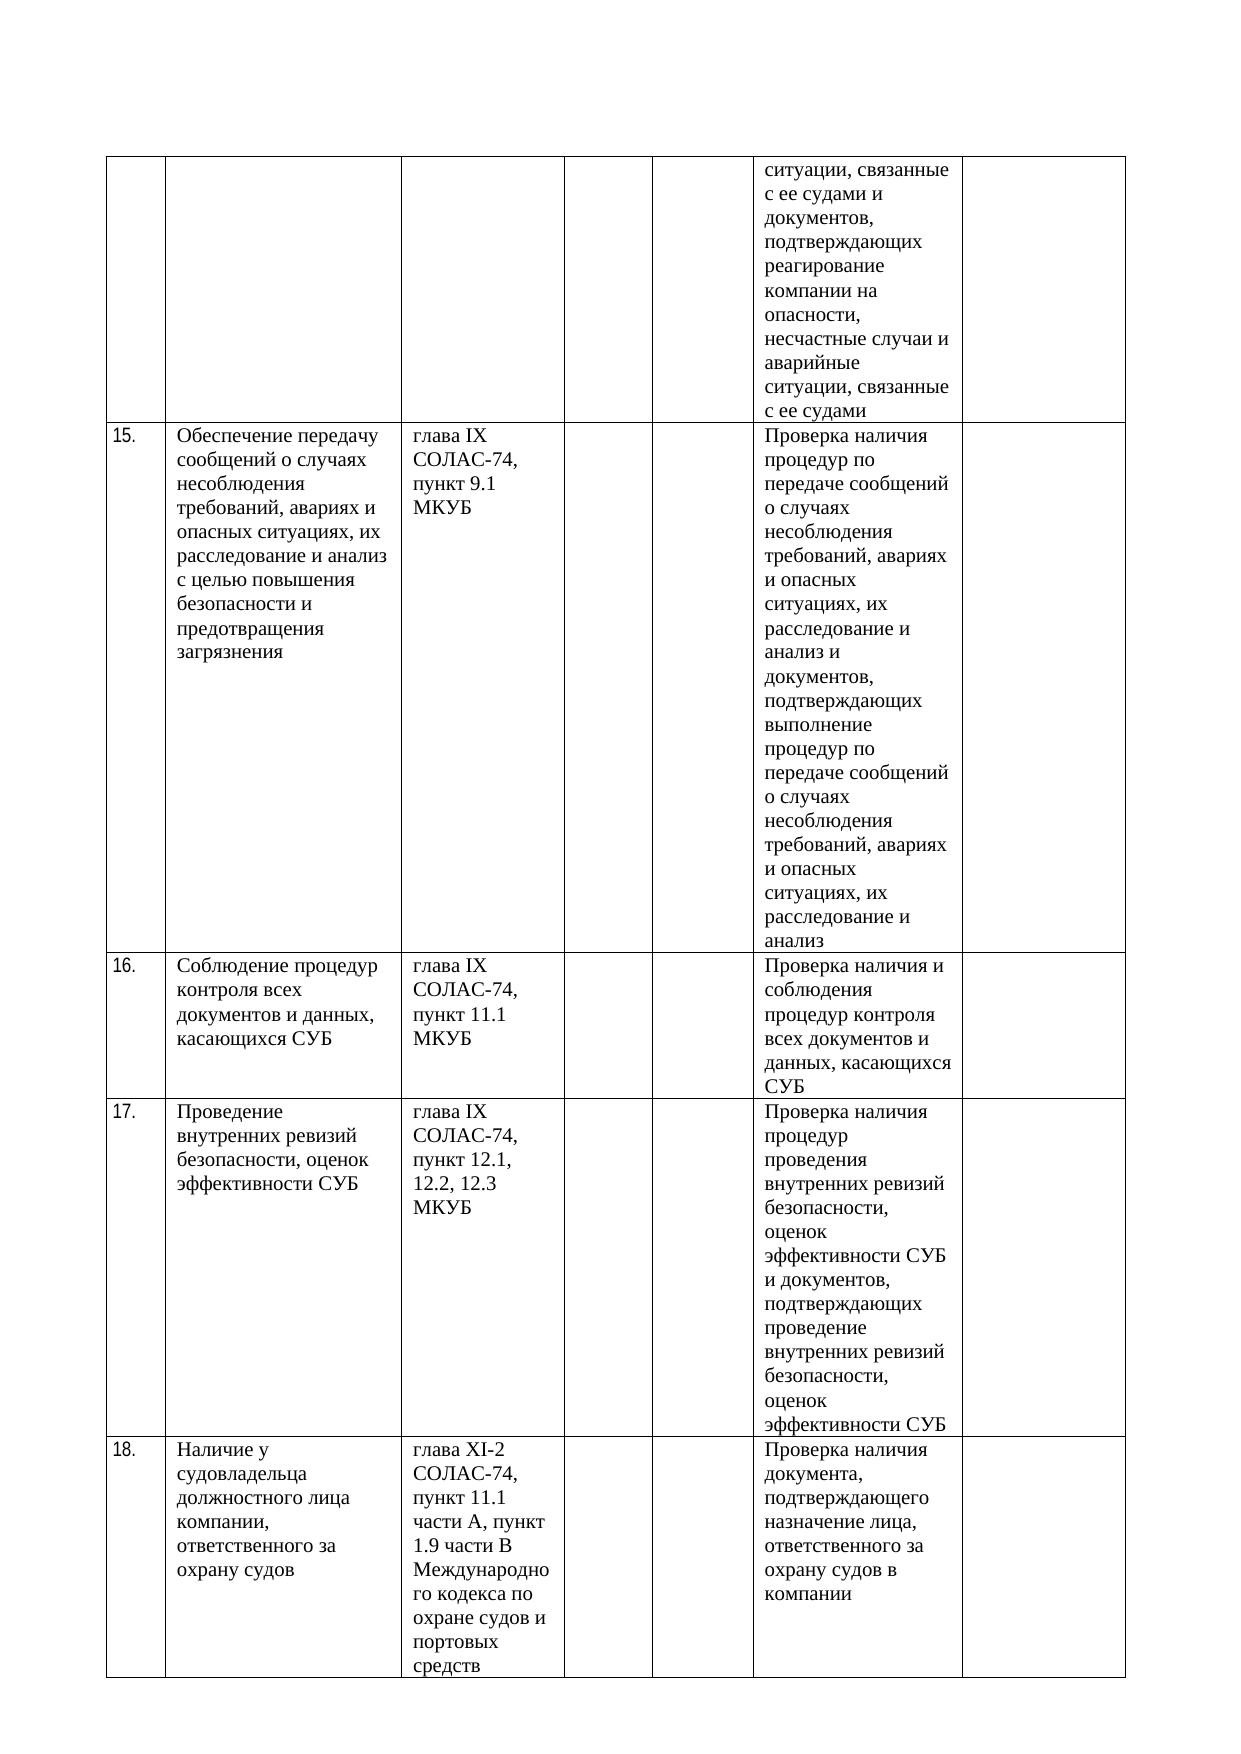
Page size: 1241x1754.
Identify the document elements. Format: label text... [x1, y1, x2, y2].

table_cell [565, 953, 652, 1098]
table_cell Проверка наличия процедур проведения внутренних ревизий безопасности, оценок эффективности СУБ и документов, подтверждающих проведение внутренних ревизий безопасности, оценок эффективности СУБ [754, 1099, 962, 1436]
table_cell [402, 1437, 564, 1677]
table_cell Проведение внутренних ревизий безопасности, оценок эффективности СУБ [166, 1099, 401, 1436]
table_cell [565, 1099, 652, 1436]
table_cell глава IX СОЛАС-74, пункт 9.1 МКУБ [402, 423, 564, 952]
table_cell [166, 1437, 401, 1677]
table_cell [963, 1099, 1125, 1436]
table_cell [107, 423, 165, 952]
table_cell глава IX СОЛАС-74, пункт 11.1 МКУБ [402, 953, 564, 1098]
table_cell [653, 423, 753, 952]
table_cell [166, 157, 401, 422]
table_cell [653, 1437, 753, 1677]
table_cell Соблюдение процедур контроля всех документов и данных, касающихся СУБ [166, 953, 401, 1098]
table_cell [653, 953, 753, 1098]
table_cell [107, 157, 165, 422]
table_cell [402, 157, 564, 422]
table_cell [653, 157, 753, 422]
table_cell [107, 953, 165, 1098]
table_cell [653, 1099, 753, 1436]
table_cell Проверка наличия и соблюдения процедур контроля всех документов и данных, касающихся СУБ [754, 953, 962, 1098]
table_cell [963, 953, 1125, 1098]
table_cell [565, 1437, 652, 1677]
table_cell [565, 423, 652, 952]
table_cell [107, 1437, 165, 1677]
table_cell [963, 423, 1125, 952]
table_cell глава IX СОЛАС-74, пункт 12.1, 12.2, 12.3 МКУБ [402, 1099, 564, 1436]
table_cell Проверка наличия процедур по передаче сообщений о случаях несоблюдения требований, авариях и опасных ситуациях, их расследование и анализ и документов, подтверждающих выполнение процедур по передаче сообщений о случаях несоблюдения требований, авариях и опасных ситуациях, их расследование и анализ [754, 423, 962, 952]
table_cell [565, 157, 652, 422]
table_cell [754, 157, 962, 422]
table_cell [107, 1099, 165, 1436]
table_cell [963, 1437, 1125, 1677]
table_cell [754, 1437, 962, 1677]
table_cell Обеспечение передачу сообщений о случаях несоблюдения требований, авариях и опасных ситуациях, их расследование и анализ с целью повышения безопасности и предотвращения загрязнения [166, 423, 401, 952]
table_cell [963, 157, 1125, 422]
